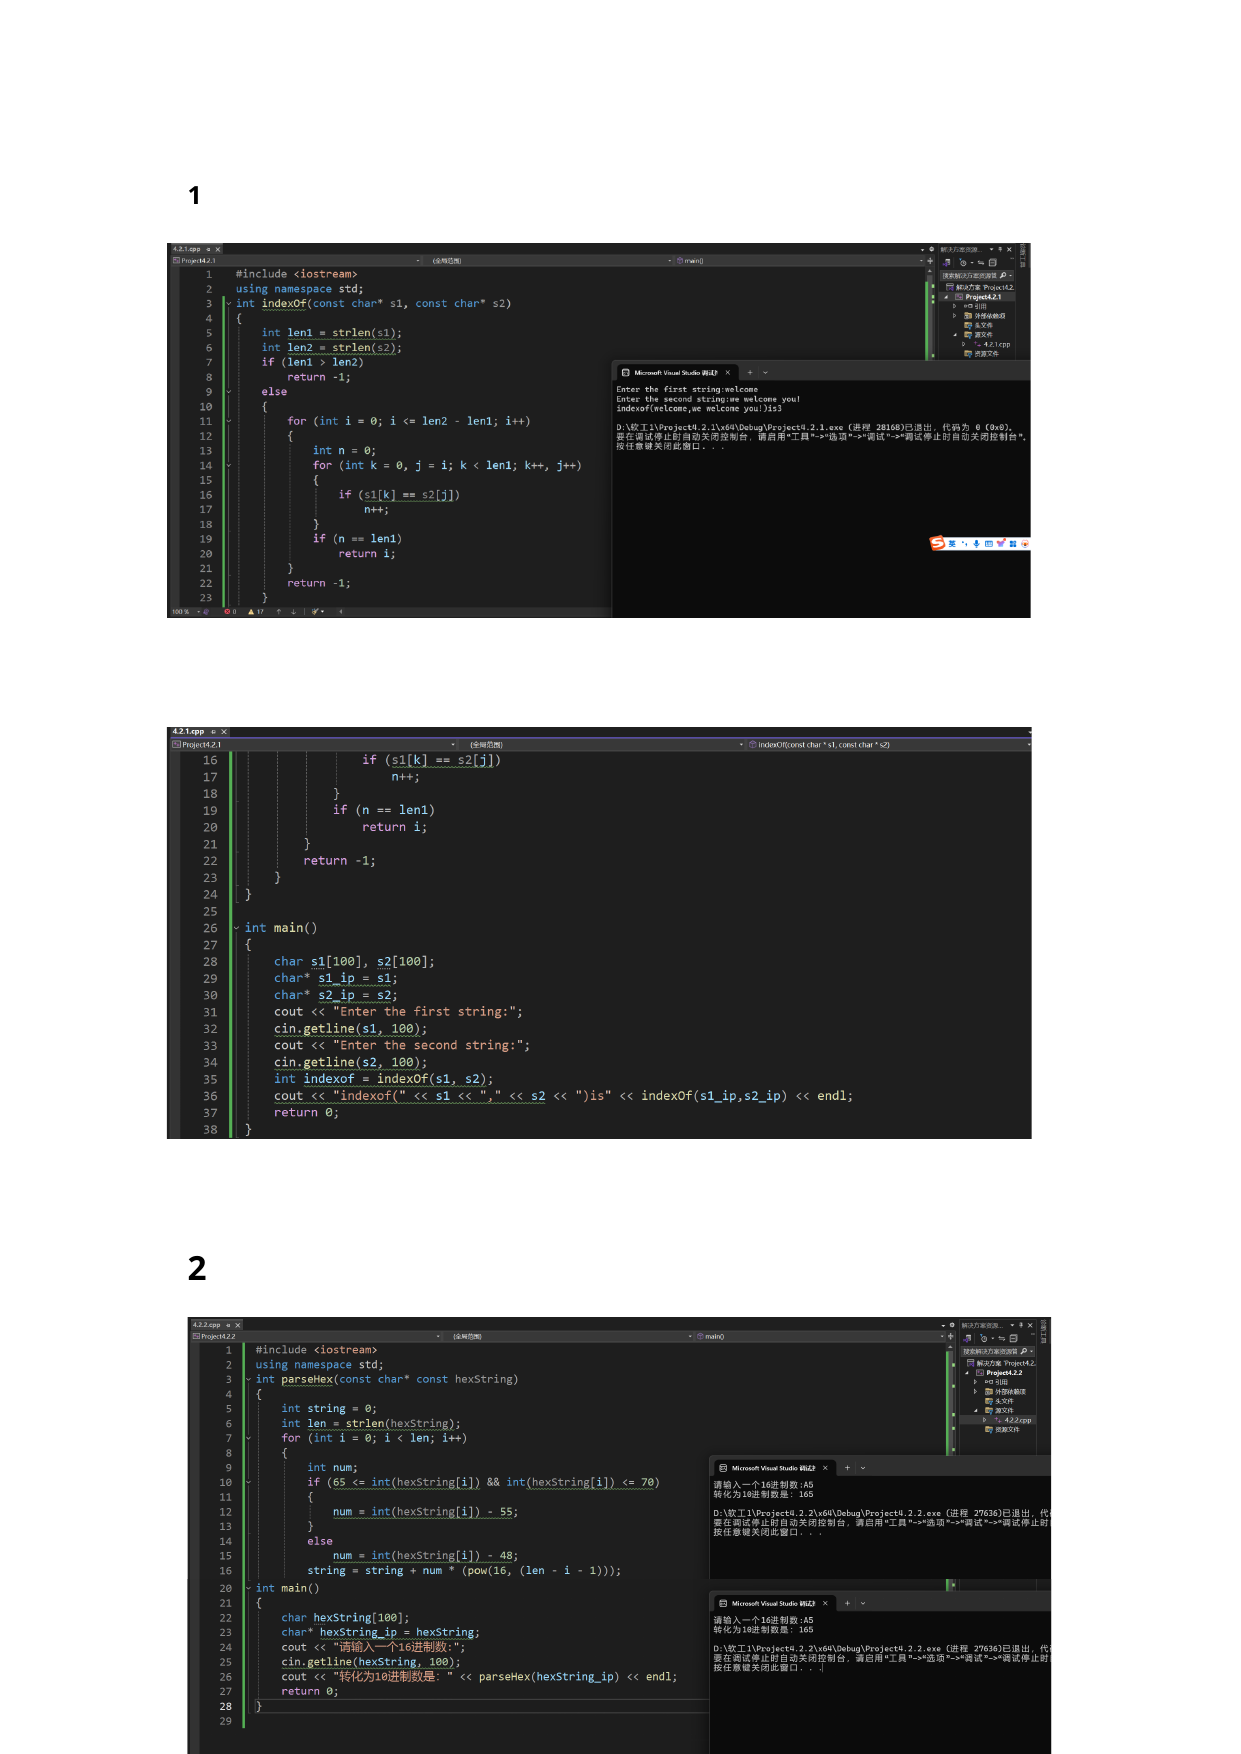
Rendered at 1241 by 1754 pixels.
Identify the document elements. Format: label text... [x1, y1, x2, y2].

picture [166, 727, 1032, 1139]
picture [167, 243, 1031, 618]
text 2 [187, 1234, 1053, 1299]
picture [187, 1317, 1052, 1754]
list 1 [187, 162, 1053, 227]
